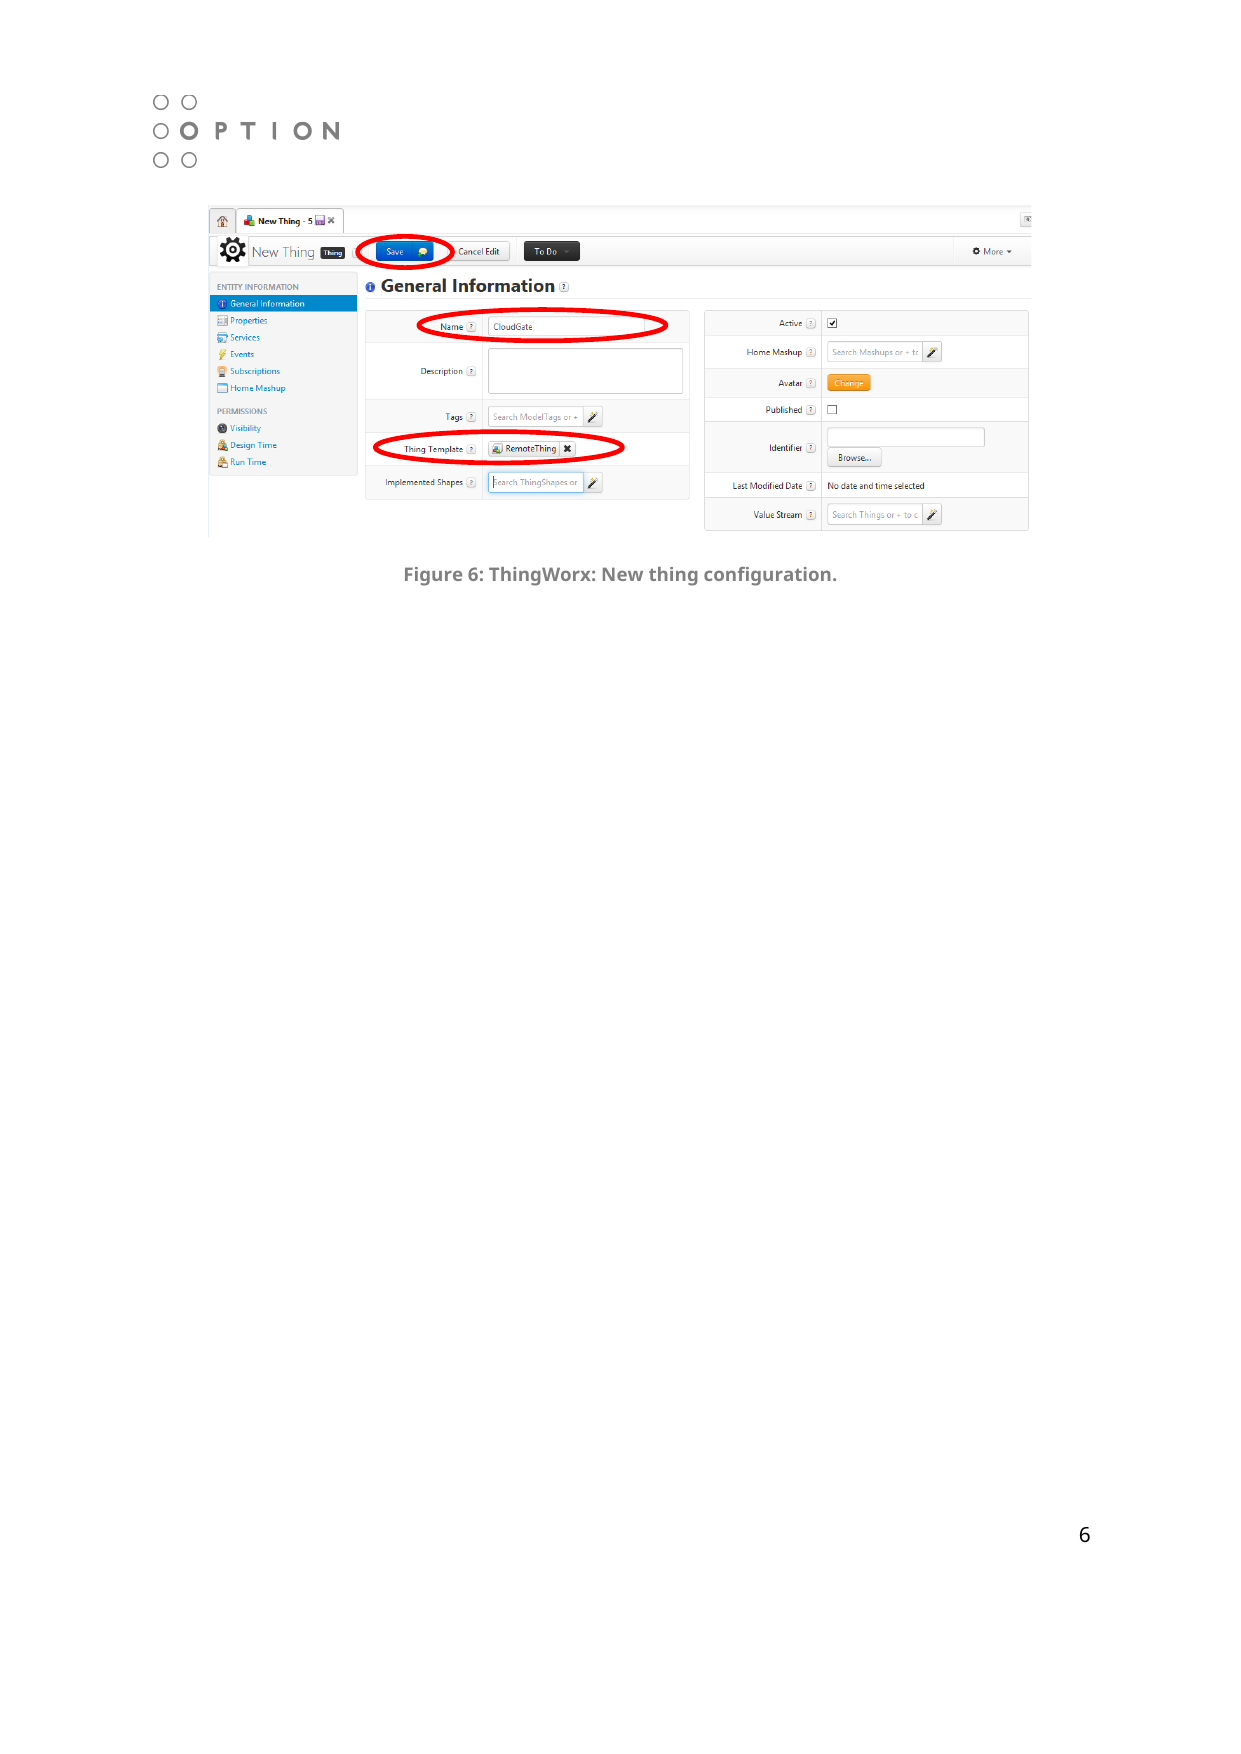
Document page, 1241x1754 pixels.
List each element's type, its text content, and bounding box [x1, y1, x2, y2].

text Figure : ThingWorx: New thing configuration. [150, 561, 1090, 587]
picture [208, 205, 1032, 537]
picture [153, 95, 339, 168]
